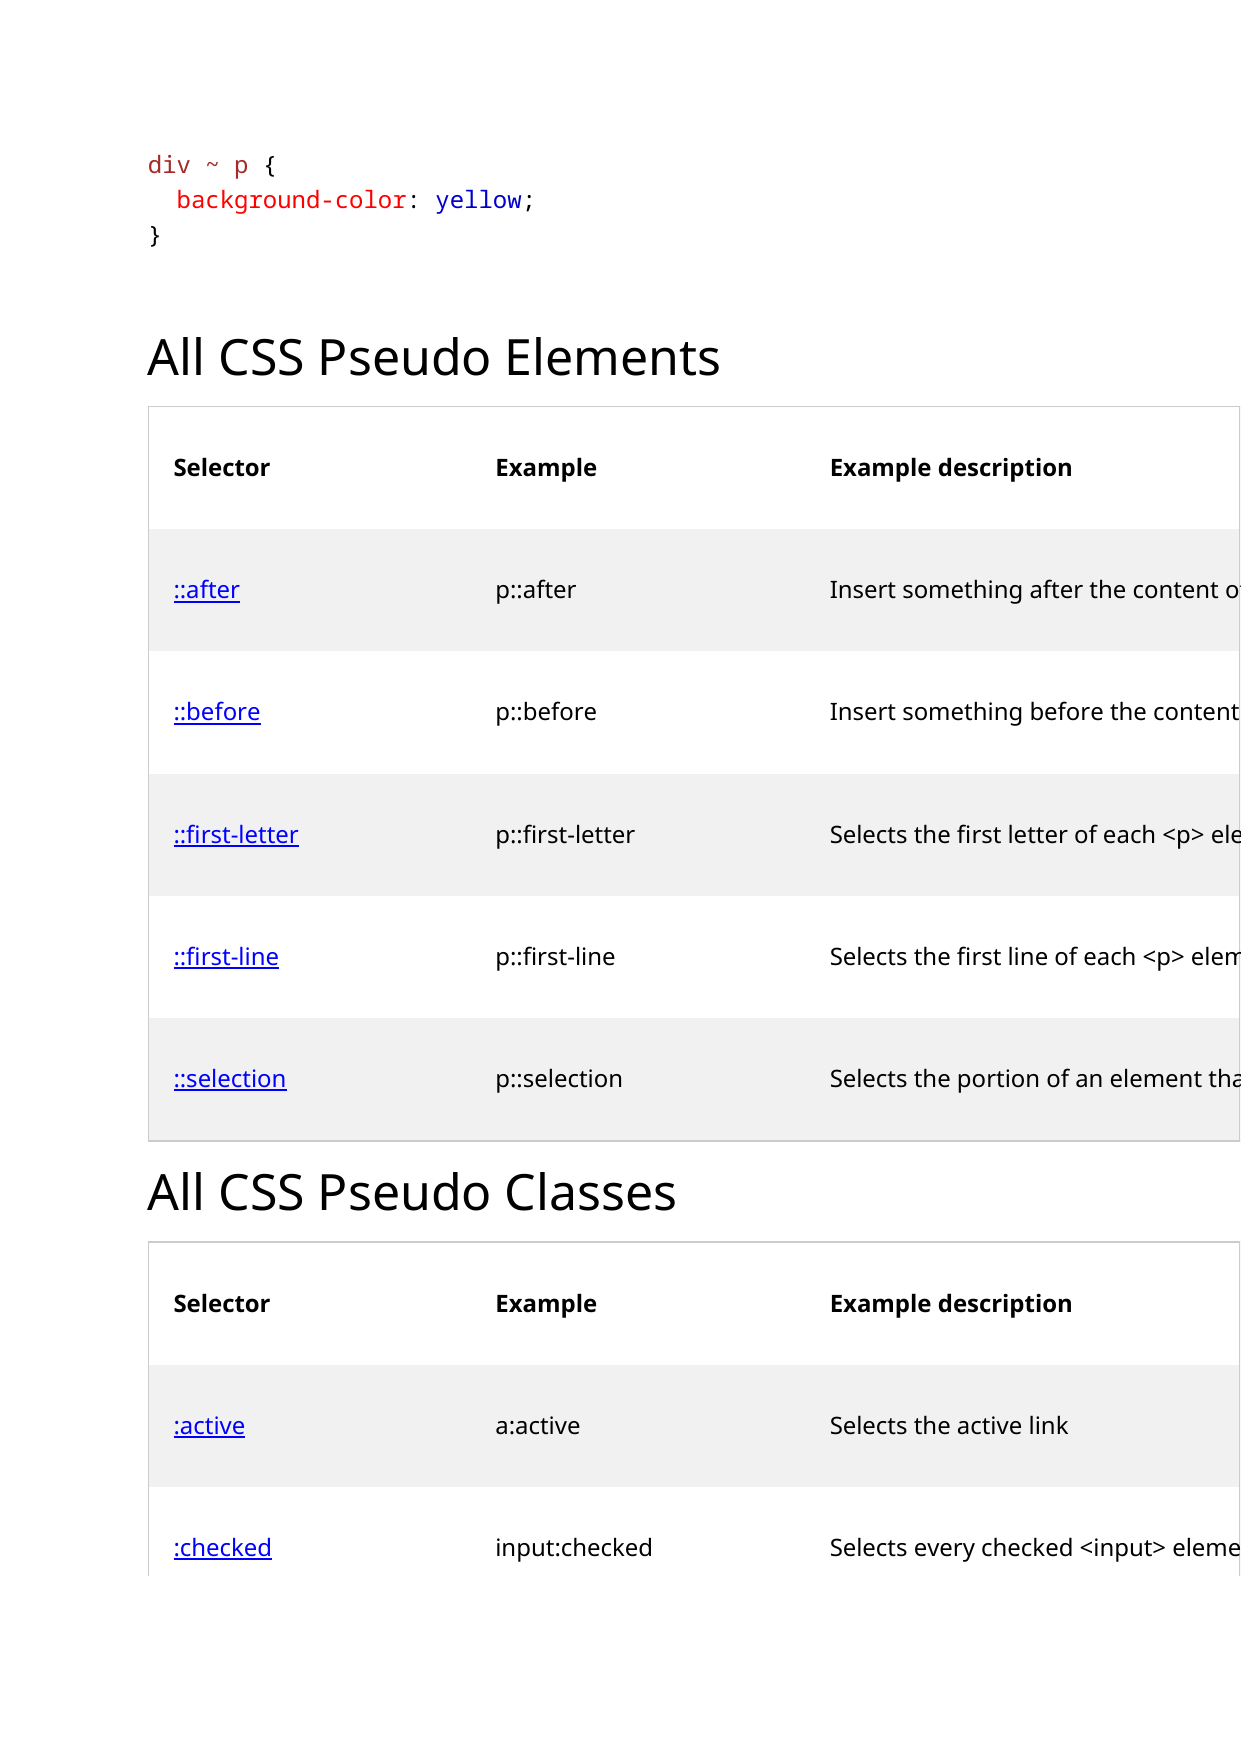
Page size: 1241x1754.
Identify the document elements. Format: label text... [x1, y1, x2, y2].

table_cell input:checked [483, 1487, 817, 1576]
table_cell ::first-line [149, 896, 483, 1018]
table_cell ::first-letter [149, 774, 483, 896]
subtitle All CSS Pseudo Elements [148, 322, 1093, 390]
table_cell ::after [149, 529, 483, 651]
subtitle All CSS Pseudo Classes [148, 1157, 1093, 1226]
text div ~ p { background-color: yellow; } [148, 148, 1093, 251]
table_cell ::selection [149, 1018, 483, 1140]
table_header Example [483, 1243, 817, 1365]
table_cell Selects the first letter of each <p> element [817, 774, 1239, 896]
table_header Example description [817, 1243, 1239, 1365]
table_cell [817, 1487, 1239, 1576]
table_cell p::selection [483, 1018, 817, 1140]
table_header Selector [149, 1243, 483, 1365]
table_header Example [483, 407, 817, 529]
table_cell :active [149, 1365, 483, 1487]
table_cell Selects the portion of an element that is selected by a user [817, 1018, 1239, 1140]
table_cell ::before [149, 651, 483, 774]
table_header Selector [149, 407, 483, 529]
table_cell :checked [149, 1487, 483, 1576]
table_cell Insert something after the content of each <p> element [817, 529, 1239, 651]
table_cell p::before [483, 651, 817, 774]
table_cell p::after [483, 529, 817, 651]
table_cell Selects the active link [817, 1365, 1239, 1487]
table_cell Selects the first line of each <p> element [817, 896, 1239, 1018]
table_cell Insert something before the content of each <p> element [817, 651, 1239, 774]
table_cell p::first-letter [483, 774, 817, 896]
table_cell a:active [483, 1365, 817, 1487]
table_cell p::first-line [483, 896, 817, 1018]
table_header Example description [817, 407, 1239, 529]
